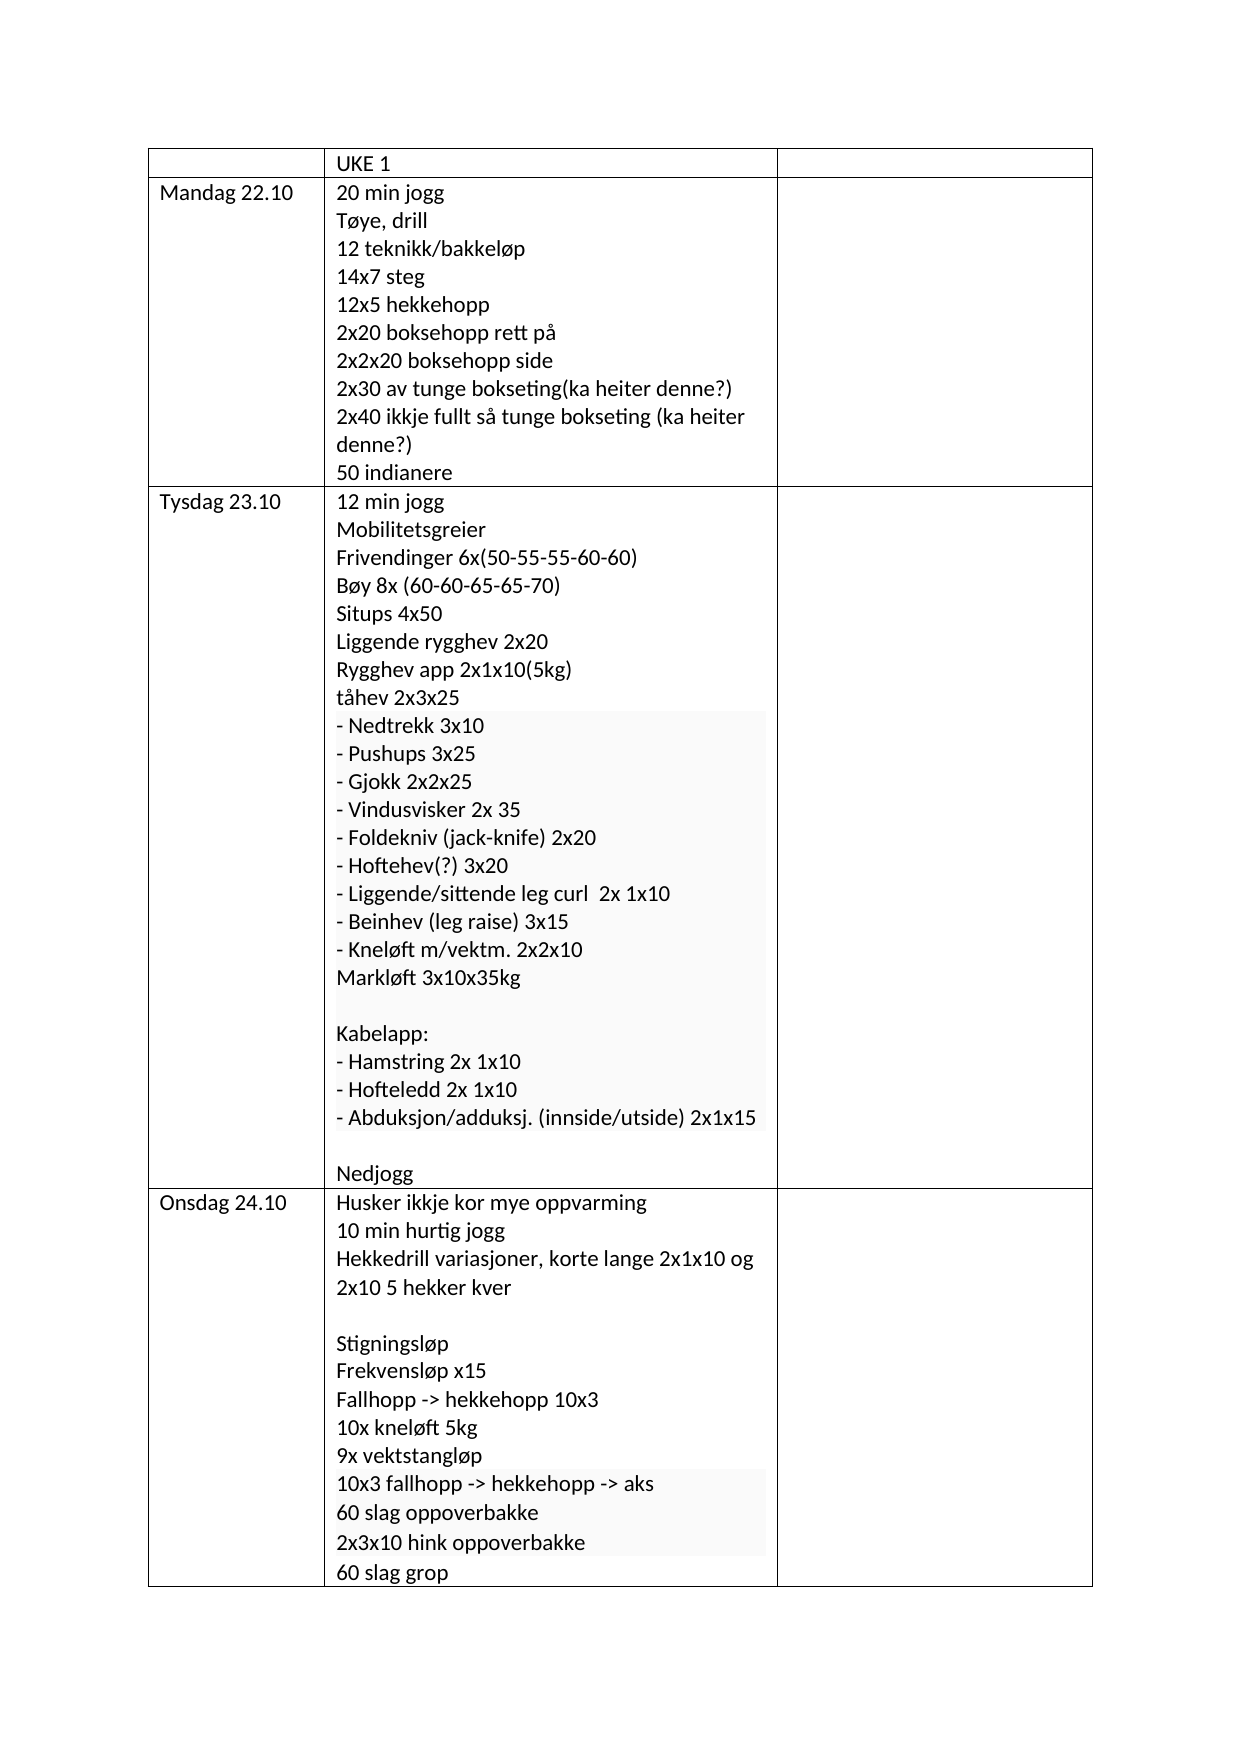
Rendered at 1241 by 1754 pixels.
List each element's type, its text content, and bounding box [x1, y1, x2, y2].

table_cell [778, 1189, 1092, 1586]
table_header [149, 149, 324, 177]
table_cell Tysdag 23.10 [149, 487, 324, 1187]
table_header UKE 1 [325, 149, 777, 177]
table_cell Mandag 22.10 [149, 178, 324, 486]
table_cell [778, 178, 1092, 486]
table_cell 12 min jogg Mobilitetsgreier Frivendinger 6x(50-55-55-60-60) Bøy 8x (60-60-65-65-70) Situps 4x50 Liggende rygghev 2x20 Rygghev app 2x1x10(5kg) tåhev 2x3x25 - Nedtrekk 3x10 - Pushups 3x25 - Gjokk 2x2x25 - Vindusvisker 2x 35 - Foldekniv (jack-knife) 2x20 - Hoftehev(?) 3x20 - Liggende/sittende leg curl 2x 1x10 - Beinhev (leg raise) 3x15 - Kneløft m/vektm. 2x2x10 Markløft 3x10x35kg Kabelapp: - Hamstring 2x 1x10 - Hofteledd 2x 1x10 - Abduksjon/adduksj. (innside/utside) 2x1x15 Nedjogg [325, 487, 777, 1187]
table_header [778, 149, 1092, 177]
table_cell Onsdag 24.10 [149, 1189, 324, 1586]
table_cell [778, 487, 1092, 1187]
table_cell Husker ikkje kor mye oppvarming 10 min hurtig jogg Hekkedrill variasjoner, korte lange 2x1x10 og 2x10 5 hekker kver Stigningsløp Frekvensløp x15 Fallhopp -> hekkehopp 10x3 10x kneløft 5kg 9x vektstangløp 10x3 fallhopp -> hekkehopp -> aks 60 slag oppoverbakke 2x3x10 hink oppoverbakke 60 slag grop [325, 1189, 777, 1586]
table_cell 20 min jogg Tøye, drill 12 teknikk/bakkeløp 14x7 steg 12x5 hekkehopp 2x20 boksehopp rett på 2x2x20 boksehopp side 2x30 av tunge bokseting(ka heiter denne?) 2x40 ikkje fullt så tunge bokseting (ka heiter denne?) 50 indianere [325, 178, 777, 486]
